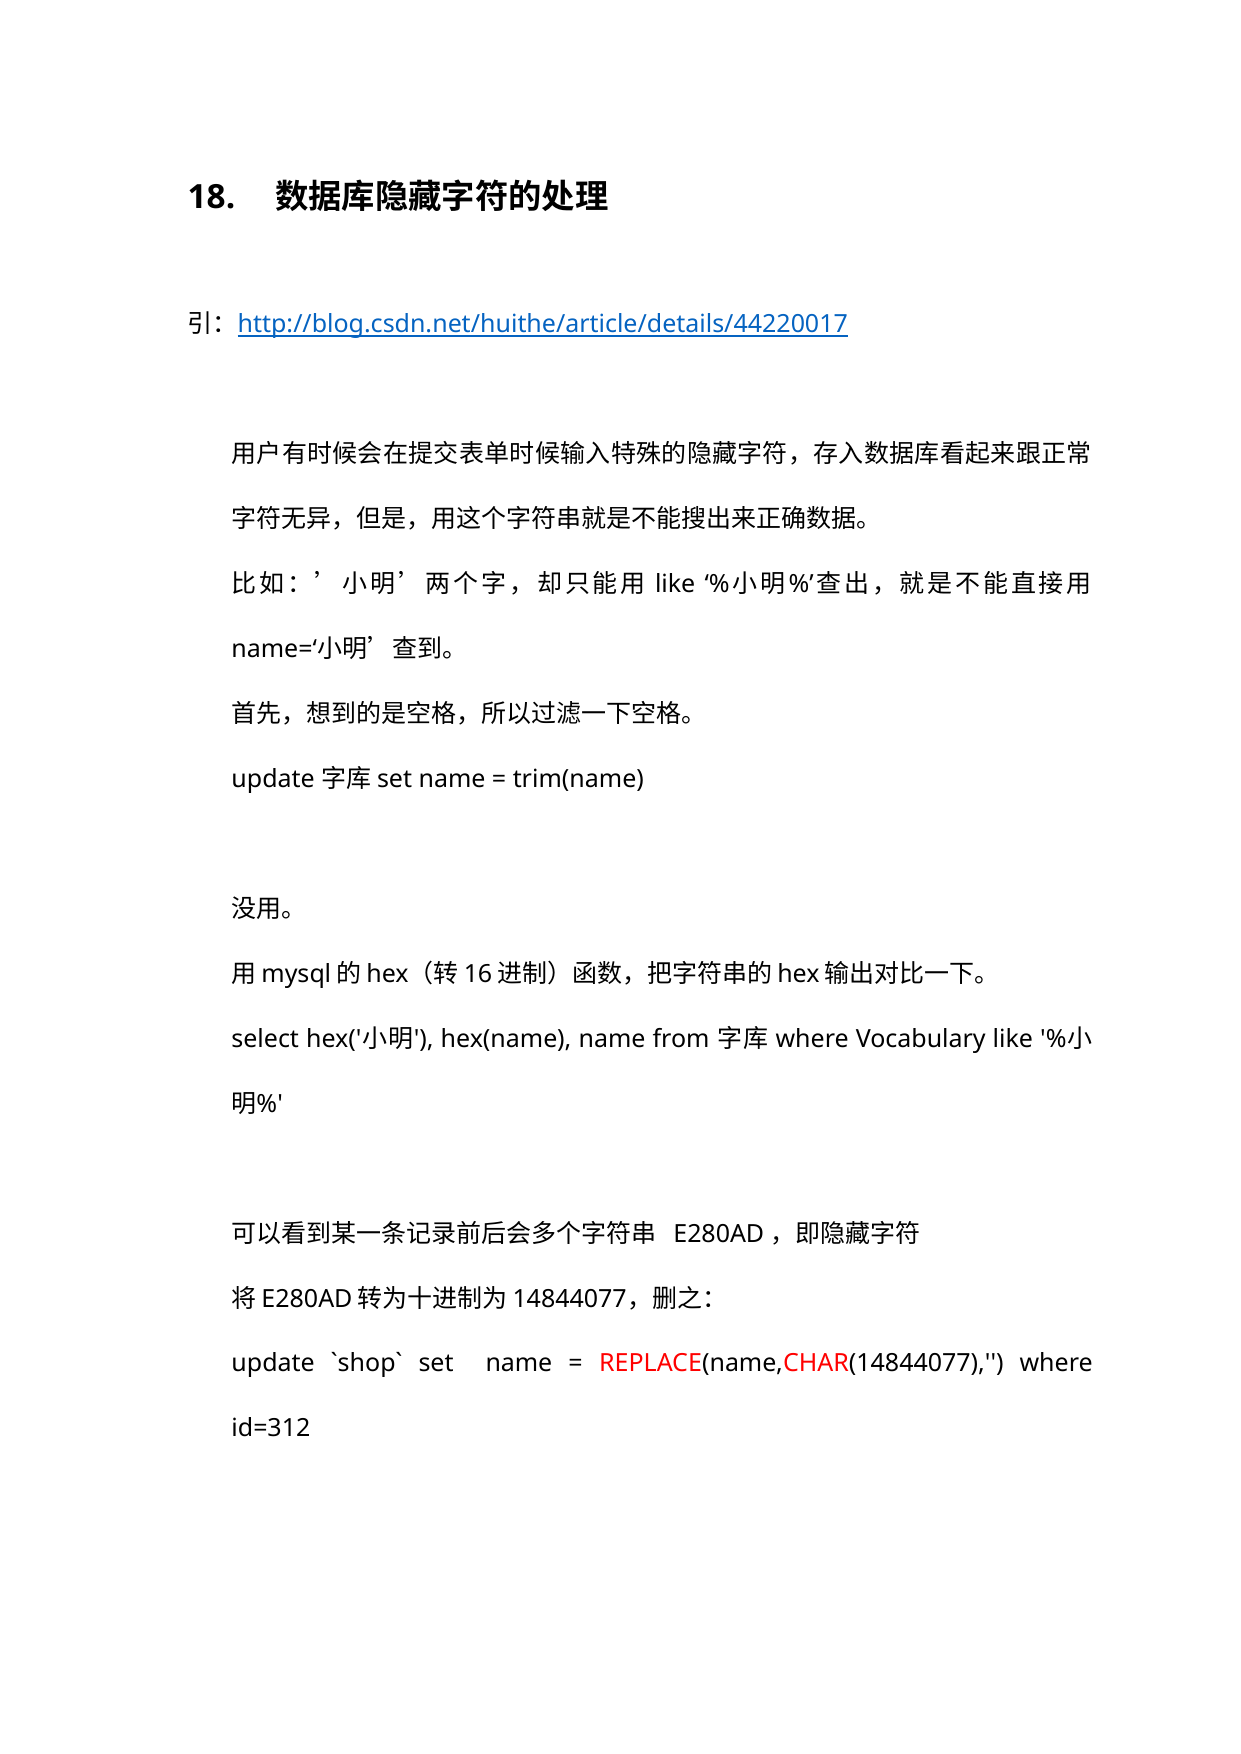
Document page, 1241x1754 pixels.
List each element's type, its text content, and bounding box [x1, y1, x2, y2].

text 用mysql的hex（转16进制）函数，把字符串的hex输出对比一下。 [231, 939, 1093, 1004]
text update `shop` set name = REPLACE(name,CHAR(14844077),'') where id=312 [231, 1329, 1093, 1459]
text select hex('小明'), hex(name), name from 字库 where Vocabulary like '%小明%' [231, 1004, 1093, 1134]
text 首先，想到的是空格，所以过滤一下空格。 [231, 679, 1093, 744]
text 可以看到某一条记录前后会多个字符串 E280AD ，即隐藏字符 [231, 1199, 1093, 1264]
text 将E280AD转为十进制为14844077，删之： [231, 1264, 1093, 1329]
subtitle 数据库隐藏字符的处理 [187, 162, 1093, 227]
text 引：http://blog.csdn.net/huithe/article/details/44220017 [187, 289, 1093, 354]
text 比如：’小明’两个字，却只能用like ‘%小明%’查出，就是不能直接用name=‘小明’查到。 [231, 549, 1093, 679]
text 用户有时候会在提交表单时候输入特殊的隐藏字符，存入数据库看起来跟正常字符无异，但是，用这个字符串就是不能搜出来正确数据。 [231, 419, 1093, 549]
text 没用。 [231, 874, 1093, 939]
text update 字库 set name = trim(name) [231, 744, 1093, 809]
